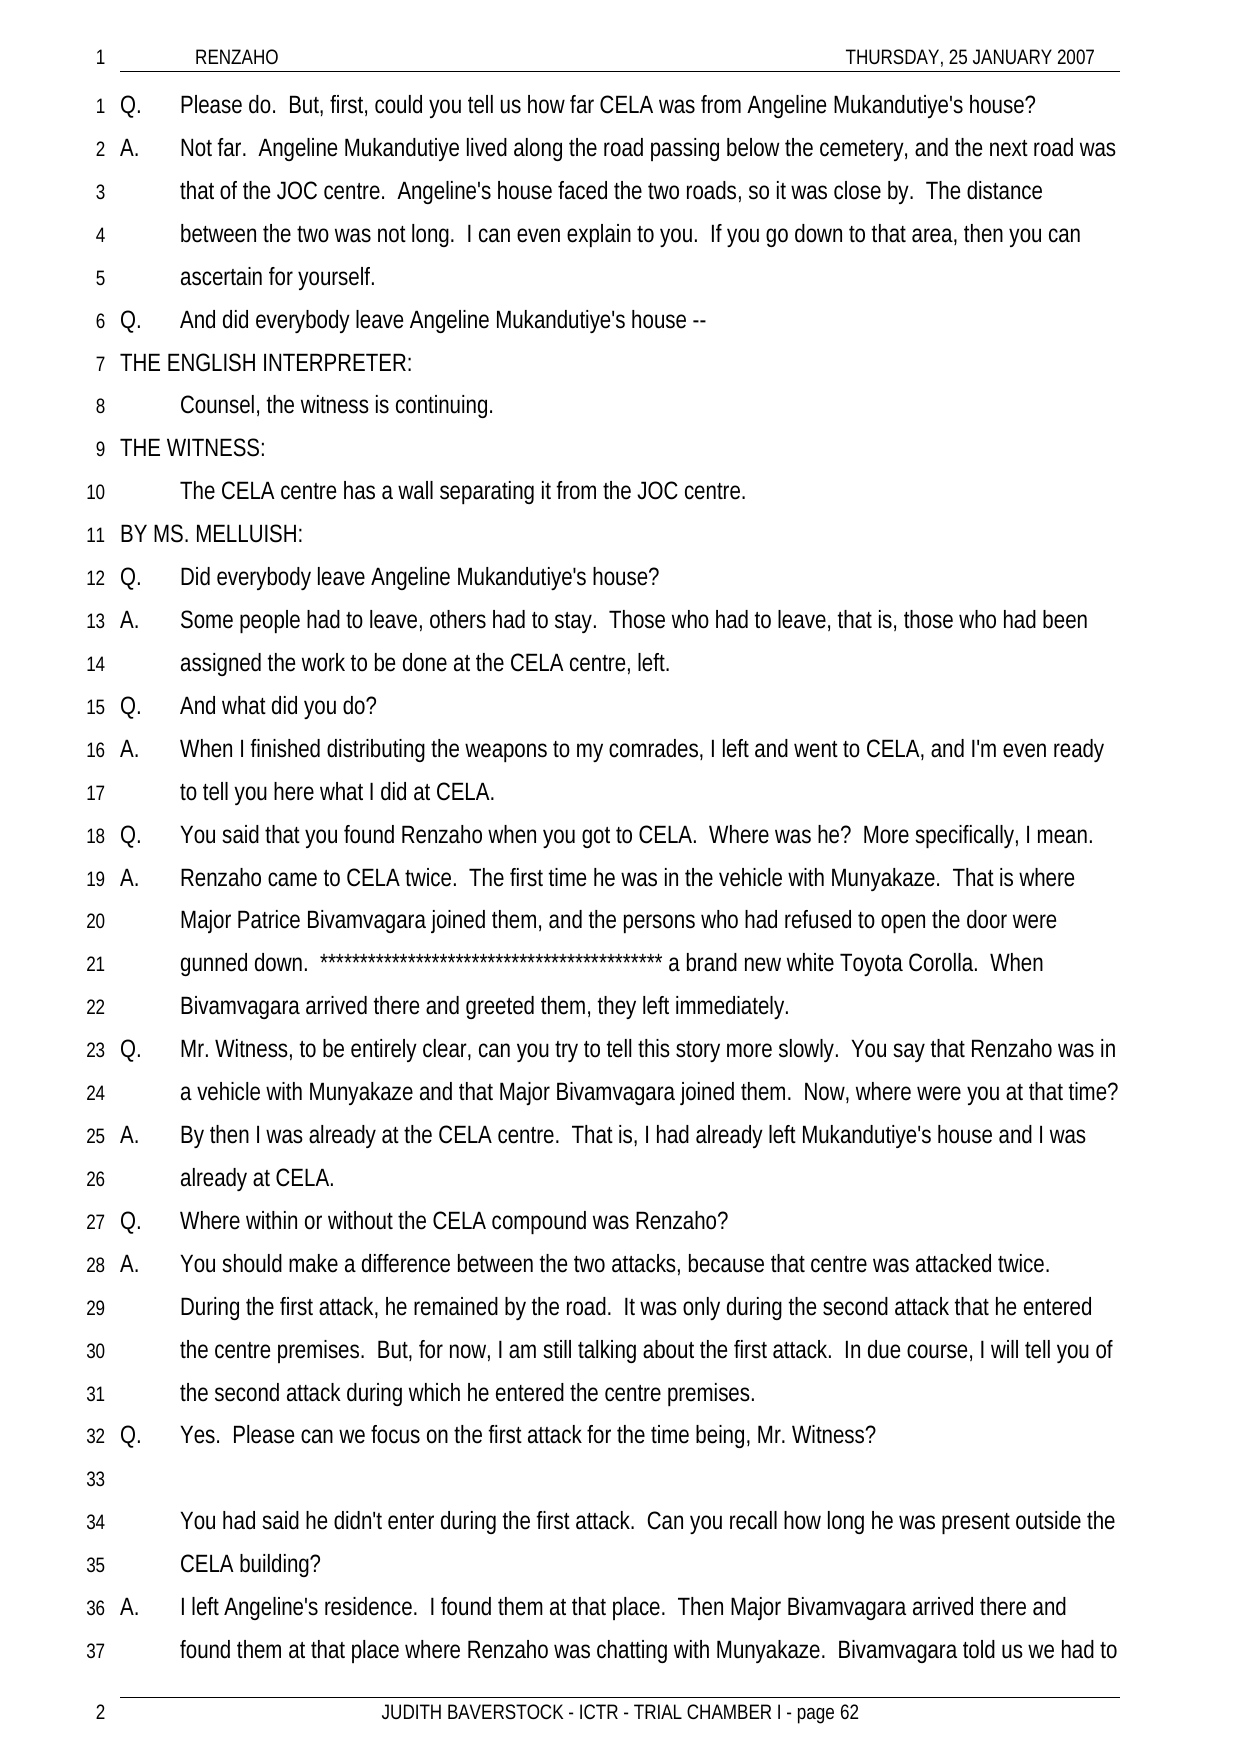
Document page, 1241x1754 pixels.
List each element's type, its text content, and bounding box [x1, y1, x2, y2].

text A. You should make a difference between the two attacks, because that centre was attacked twice. During the first attack, he remained by the road. It was only during the second attack that he entered the centre premises. But, for now, I am still talking about the first attack. In due course, I will tell you of the second attack during which he entered the centre premises. [120, 1249, 1120, 1406]
text Q. And what did you do? [120, 691, 1120, 719]
text A. By then I was already at the CELA centre. That is, I had already left Mukandutiye's house and I was already at CELA. [120, 1120, 1120, 1192]
text THE ENGLISH INTERPRETER: [120, 347, 1120, 376]
text Q. Did everybody leave Angeline Mukandutiye's house? [120, 562, 1120, 591]
text A. When I finished distributing the weapons to my comrades, I left and went to CELA, and I'm even ready to tell you here what I did at CELA. [120, 734, 1120, 805]
text BY MS. MELLUISH: [120, 519, 1120, 548]
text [120, 1592, 1120, 1664]
text Counsel, the witness is continuing. [180, 390, 1120, 419]
text Q. Yes. Please can we focus on the first attack for the time being, Mr. Witness? You had said he didn't enter during the first attack. Can you recall how long he was present outside the CELA building? [120, 1420, 1120, 1578]
text Q. Please do. But, first, could you tell us how far CELA was from Angeline Mukandutiye's house? [120, 90, 1120, 119]
text Q. Where within or without the CELA compound was Renzaho? [120, 1206, 1120, 1234]
text Q. You said that you found Renzaho when you got to CELA. Where was he? More specifically, I mean. [120, 819, 1120, 848]
text A. Some people had to leave, others had to stay. Those who had to leave, that is, those who had been assigned the work to be done at the CELA centre, left. [120, 605, 1120, 677]
text Q. Mr. Witness, to be entirely clear, can you try to tell this story more slowly. You say that Renzaho was in a vehicle with Munyakaze and that Major Bivamvagara joined them. Now, where were you at that time? [120, 1034, 1120, 1106]
text A. Not far. Angeline Mukandutiye lived along the road passing below the cemetery, and the next road was that of the JOC centre. Angeline's house faced the two roads, so it was close by. The distance between the two was not long. I can even explain to you. If you go down to that area, then you can ascertain for yourself. [120, 133, 1120, 290]
text Q. And did everybody leave Angeline Mukandutiye's house -- [120, 304, 1120, 333]
text A. Renzaho came to CELA twice. The first time he was in the vehicle with Munyakaze. That is where Major Patrice Bivamvagara joined them, and the persons who had refused to open the door were gunned down. ******************************************* a brand new white Toyota Corolla. When Bivamvagara arrived there and greeted them, they left immediately. [120, 862, 1120, 1020]
text The CELA centre has a wall separating it from the JOC centre. [180, 476, 1120, 505]
text THE WITNESS: [120, 433, 1120, 462]
